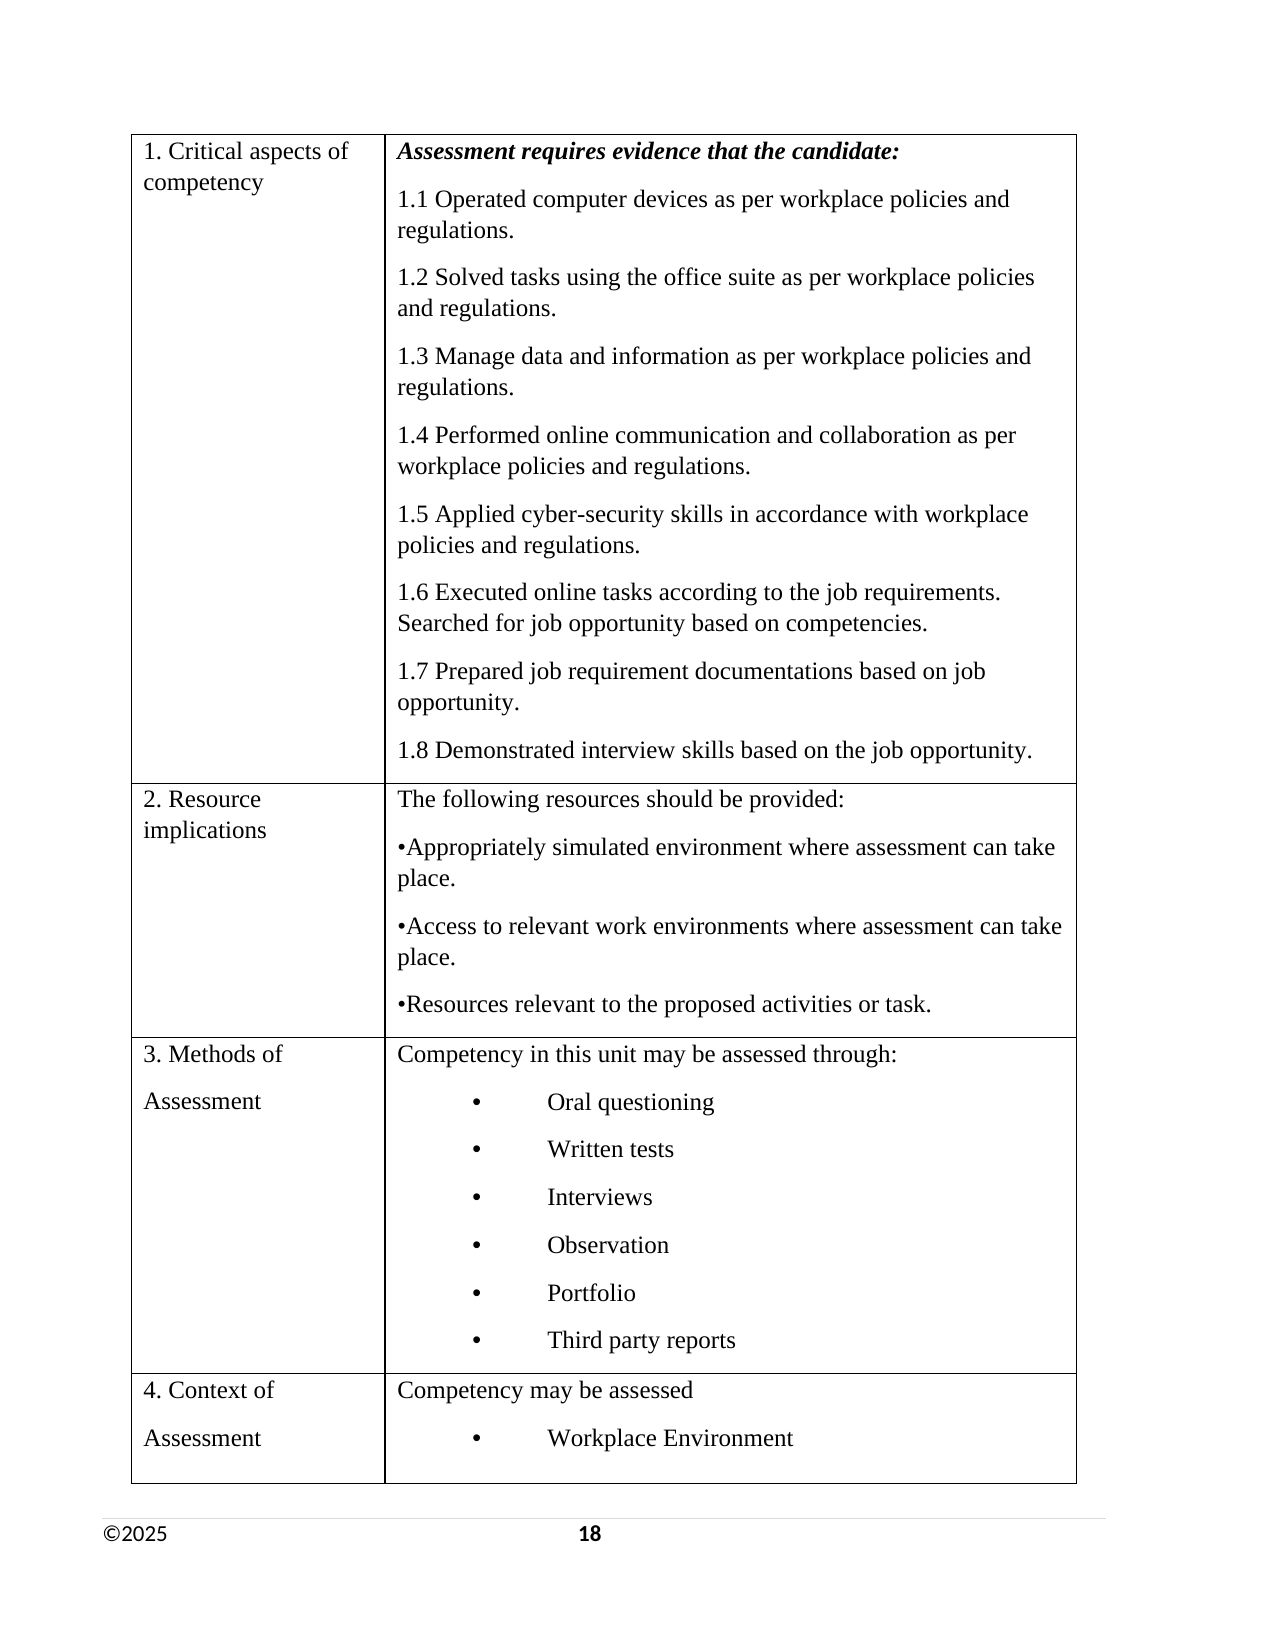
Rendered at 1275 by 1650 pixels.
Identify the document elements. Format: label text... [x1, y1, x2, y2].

table_cell The following resources should be provided: •Appropriately simulated environment where assessment can take place. •Access to relevant work environments where assessment can take place. •Resources relevant to the proposed activities or task. [386, 784, 1076, 1037]
table_cell Competency in this unit may be assessed through: Oral questioning Written tests Interviews Observation Portfolio Third party reports [386, 1038, 1076, 1373]
table_header Assessment requires evidence that the candidate: 1.1 Operated computer devices as per workplace policies and regulations. 1.2 Solved tasks using the office suite as per workplace policies and regulations. 1.3 Manage data and information as per workplace policies and regulations. 1.4 Performed online communication and collaboration as per workplace policies and regulations. 1.5 Applied cyber-security skills in accordance with workplace policies and regulations. 1.6 Executed online tasks according to the job requirements. Searched for job opportunity based on competencies. 1.7 Prepared job requirement documentations based on job opportunity. 1.8 Demonstrated interview skills based on the job opportunity. [386, 135, 1076, 782]
table_cell 3. Methods of Assessment [132, 1038, 384, 1373]
table_header 1. Critical aspects of competency [132, 135, 384, 782]
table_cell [132, 1374, 384, 1483]
table_cell 2. Resource implications [132, 784, 384, 1037]
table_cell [386, 1374, 1076, 1483]
